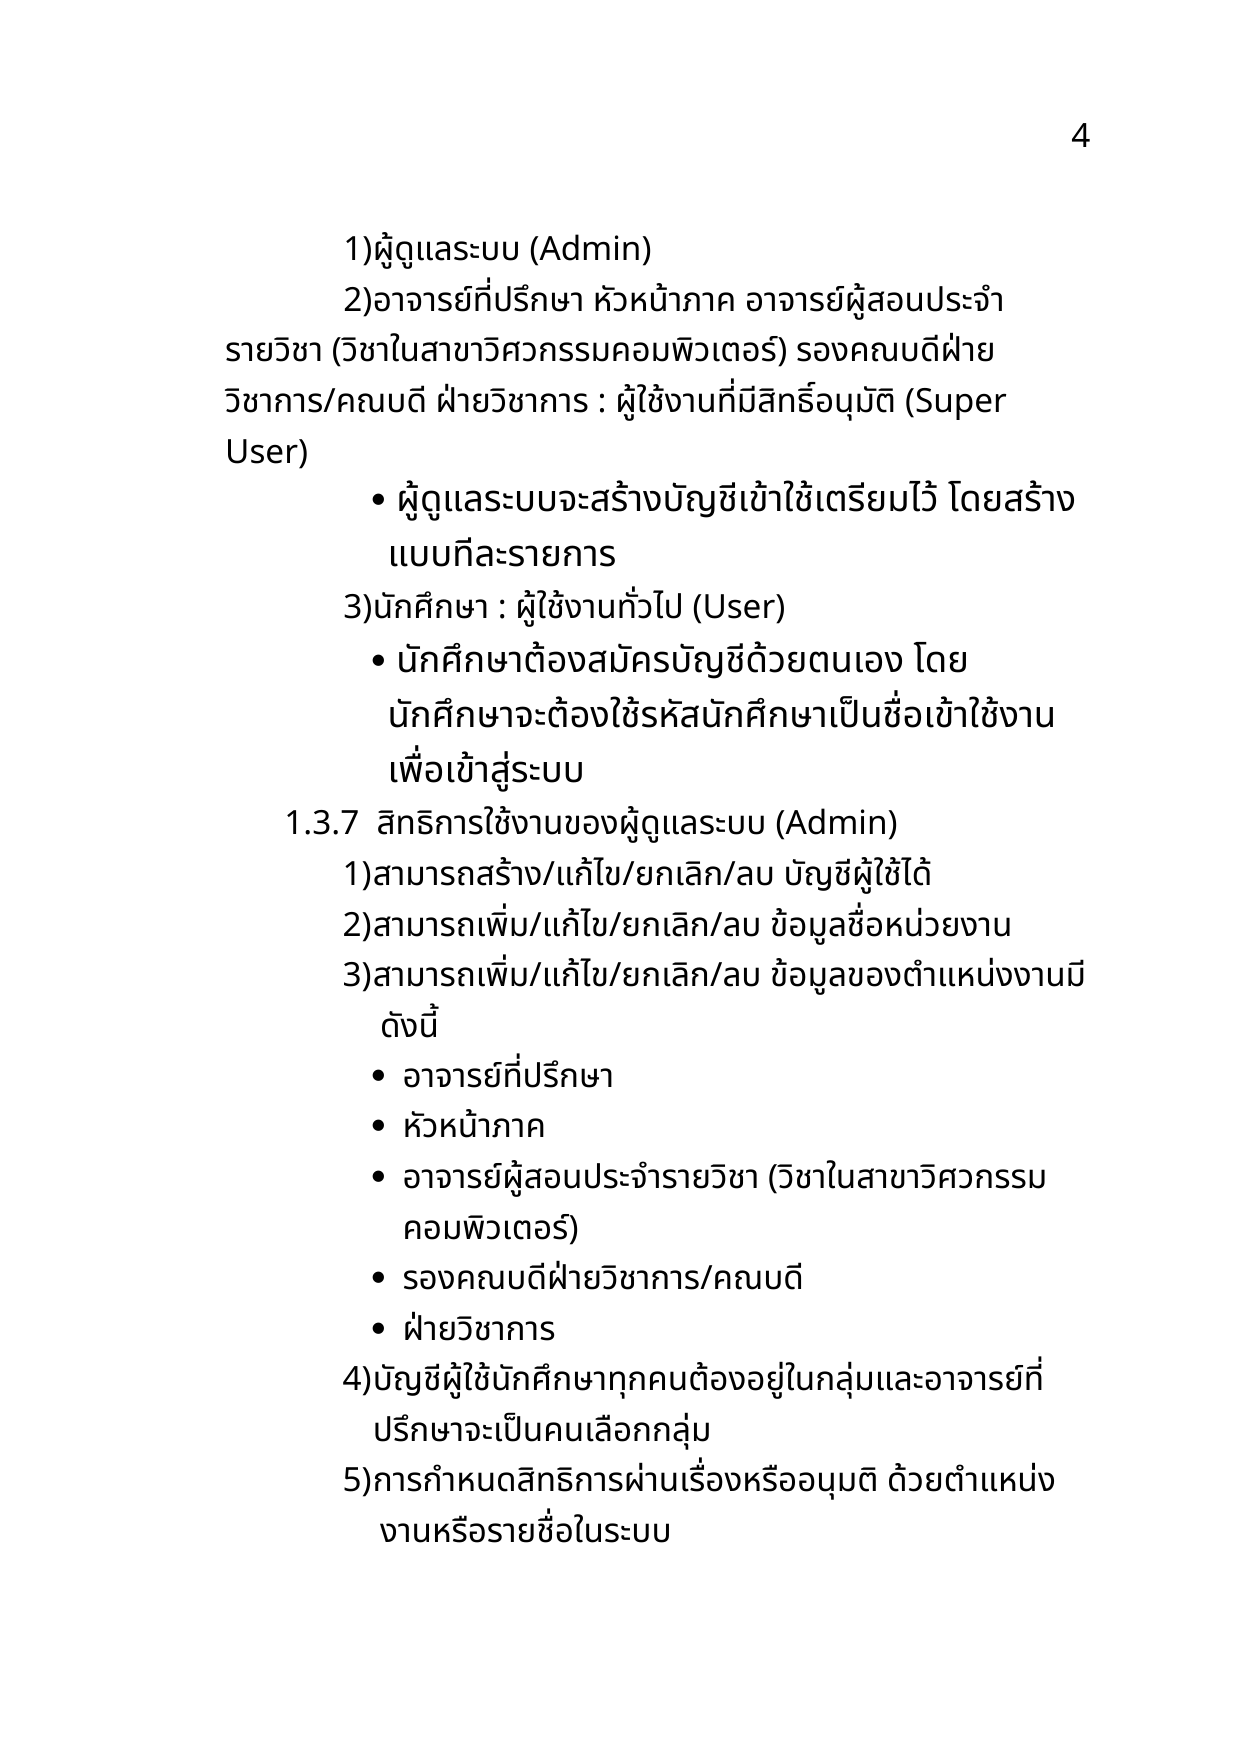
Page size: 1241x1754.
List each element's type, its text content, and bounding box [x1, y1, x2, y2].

list สามารถเพิ่ม/แก้ไข/ยกเลิก/ลบ ข้อมูลชื่อหน่วยงาน [342, 900, 1090, 951]
text 1) ผู้ดูแลระบบ (Admin) [225, 225, 1090, 276]
list บัญชีผู้ใช้นักศึกษาทุกคนต้องอยู่ในกลุ่มและอาจารย์ที่ปรึกษาจะเป็นคนเลือกกลุ่ม [342, 1355, 1090, 1456]
list รองคณบดีฝ่ายวิชาการ/คณบดี [373, 1254, 1090, 1305]
list สามารถเพิ่ม/แก้ไข/ยกเลิก/ลบ ข้อมูลของตำแหน่งงานมีดังนี้ [342, 951, 1090, 1052]
list ฝ่ายวิชาการ [373, 1305, 1090, 1355]
list การกำหนดสิทธิการผ่านเรื่องหรืออนุมติ ด้วยตำแหน่งงานหรือรายชื่อในระบบ [342, 1456, 1090, 1557]
list อาจารย์ที่ปรึกษา [373, 1052, 1090, 1102]
list นักศึกษาต้องสมัครบัญชีด้วยตนเอง โดยนักศึกษาจะต้องใช้รหัสนักศึกษาเป็นชื่อเข้าใช้งานเพื่อเข้าสู่ระบบ [373, 634, 1090, 799]
text 2) อาจารย์ที่ปรึกษา หัวหน้าภาค อาจารย์ผู้สอนประจำรายวิชา (วิชาในสาขาวิศวกรรมคอมพิวเตอร์) รองคณบดีฝ่ายวิชาการ/คณบดี ฝ่ายวิชาการ : ผู้ใช้งานที่มีสิทธิ์อนุมัติ (Super User) [225, 276, 1090, 473]
text 3) นักศึกษา : ผู้ใช้งานทั่วไป (User) [225, 583, 1090, 634]
list อาจารย์ผู้สอนประจำรายวิชา (วิชาในสาขาวิศวกรรมคอมพิวเตอร์) [373, 1153, 1090, 1254]
list ผู้ดูแลระบบจะสร้างบัญชีเข้าใช้เตรียมไว้ โดยสร้างแบบทีละรายการ [373, 473, 1090, 583]
text 1.3.7 สิทธิการใช้งานของผู้ดูแลระบบ (Admin) [225, 799, 1090, 850]
list สามารถสร้าง/แก้ไข/ยกเลิก/ลบ บัญชีผู้ใช้ได้ [342, 850, 1090, 900]
list หัวหน้าภาค [373, 1102, 1090, 1153]
